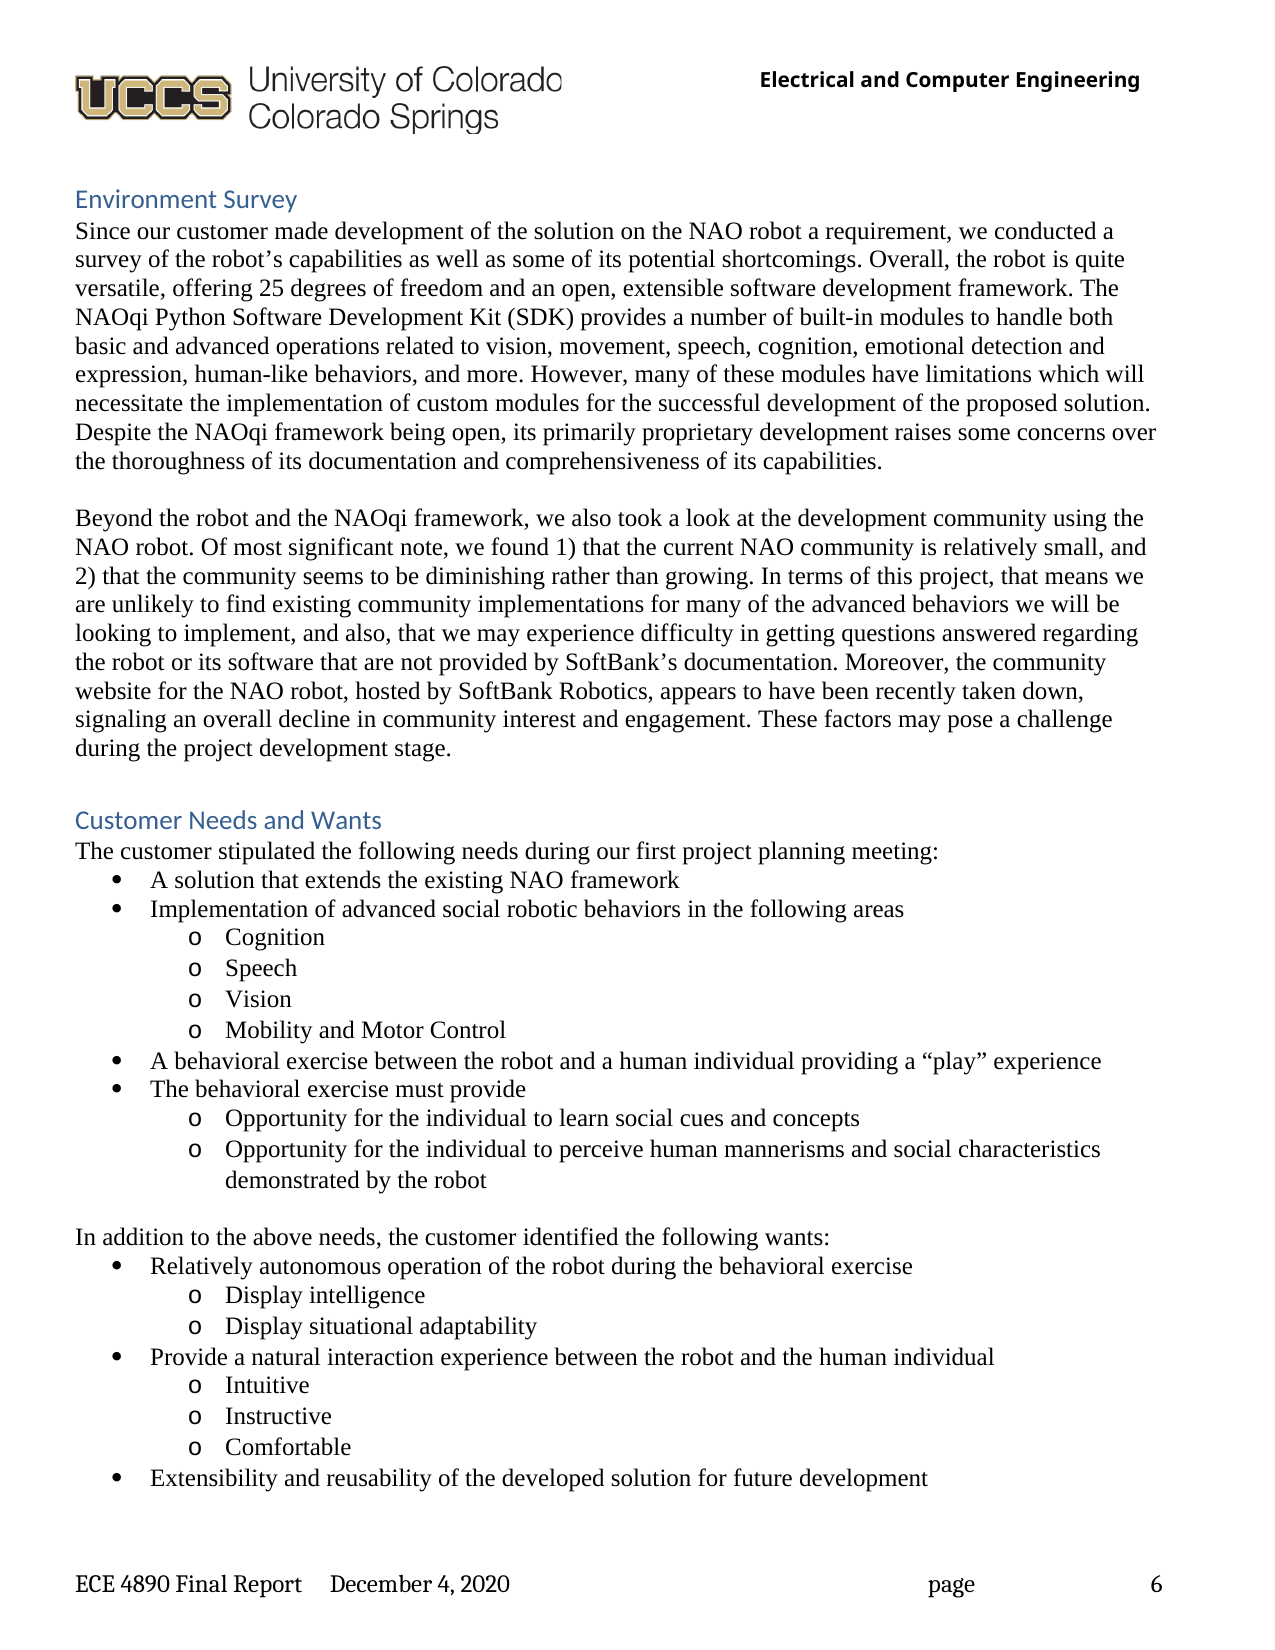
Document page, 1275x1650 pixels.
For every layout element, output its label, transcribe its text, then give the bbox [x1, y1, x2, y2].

list Cognition [187, 922, 1162, 953]
list Extensibility and reusability of the developed solution for future development [112, 1463, 1162, 1492]
subtitle Customer Needs and Wants [75, 803, 1162, 836]
text Since our customer made development of the solution on the NAO robot a requirement, we conducted a survey of the robot’s capabilities as well as some of its potential shortcomings. Overall, the robot is quite versatile, offering 25 degrees of freedom and an open, extensible software development framework. The NAOqi Python Software Development Kit (SDK) provides a number of built-in modules to handle both basic and advanced operations related to vision, movement, speech, cognition, emotional detection and expression, human-like behaviors, and more. However, many of these modules have limitations which will necessitate the implementation of custom modules for the successful development of the proposed solution. Despite the NAOqi framework being open, its primarily proprietary development raises some concerns over the thoroughness of its documentation and comprehensiveness of its capabilities. [75, 216, 1162, 474]
list Instructive [187, 1401, 1162, 1432]
list A solution that extends the existing NAO framework [112, 865, 1162, 894]
list The behavioral exercise must provide [112, 1074, 1162, 1103]
list Display situational adaptability [187, 1311, 1162, 1342]
list Provide a natural interaction experience between the robot and the human individual [112, 1342, 1162, 1370]
text Beyond the robot and the NAOqi framework, we also took a look at the development community using the NAO robot. Of most significant note, we found 1) that the current NAO community is relatively small, and 2) that the community seems to be diminishing rather than growing. In terms of this project, that means we are unlikely to find existing community implementations for many of the advanced behaviors we will be looking to implement, and also, that we may experience difficulty in getting questions answered regarding the robot or its software that are not provided by SoftBank’s documentation. Moreover, the community website for the NAO robot, hosted by SoftBank Robotics, appears to have been recently taken down, signaling an overall decline in community interest and engagement. These factors may pose a challenge during the project development stage. [75, 503, 1162, 762]
list Speech [187, 953, 1162, 984]
list Opportunity for the individual to perceive human mannerisms and social characteristics demonstrated by the robot [187, 1134, 1162, 1194]
list Opportunity for the individual to learn social cues and concepts [187, 1103, 1162, 1134]
list Intuitive [187, 1370, 1162, 1401]
text In addition to the above needs, the customer identified the following wants: [75, 1222, 1162, 1251]
text The customer stipulated the following needs during our first project planning meeting: [75, 836, 1162, 865]
list Relatively autonomous operation of the robot during the behavioral exercise [112, 1251, 1162, 1280]
list Comfortable [187, 1432, 1162, 1463]
subtitle Environment Survey [75, 183, 1162, 216]
list Display intelligence [187, 1280, 1162, 1311]
list Implementation of advanced social robotic behaviors in the following areas [112, 894, 1162, 922]
list Mobility and Motor Control [187, 1015, 1162, 1046]
list A behavioral exercise between the robot and a human individual providing a “play” experience [112, 1046, 1162, 1074]
list Vision [187, 984, 1162, 1015]
